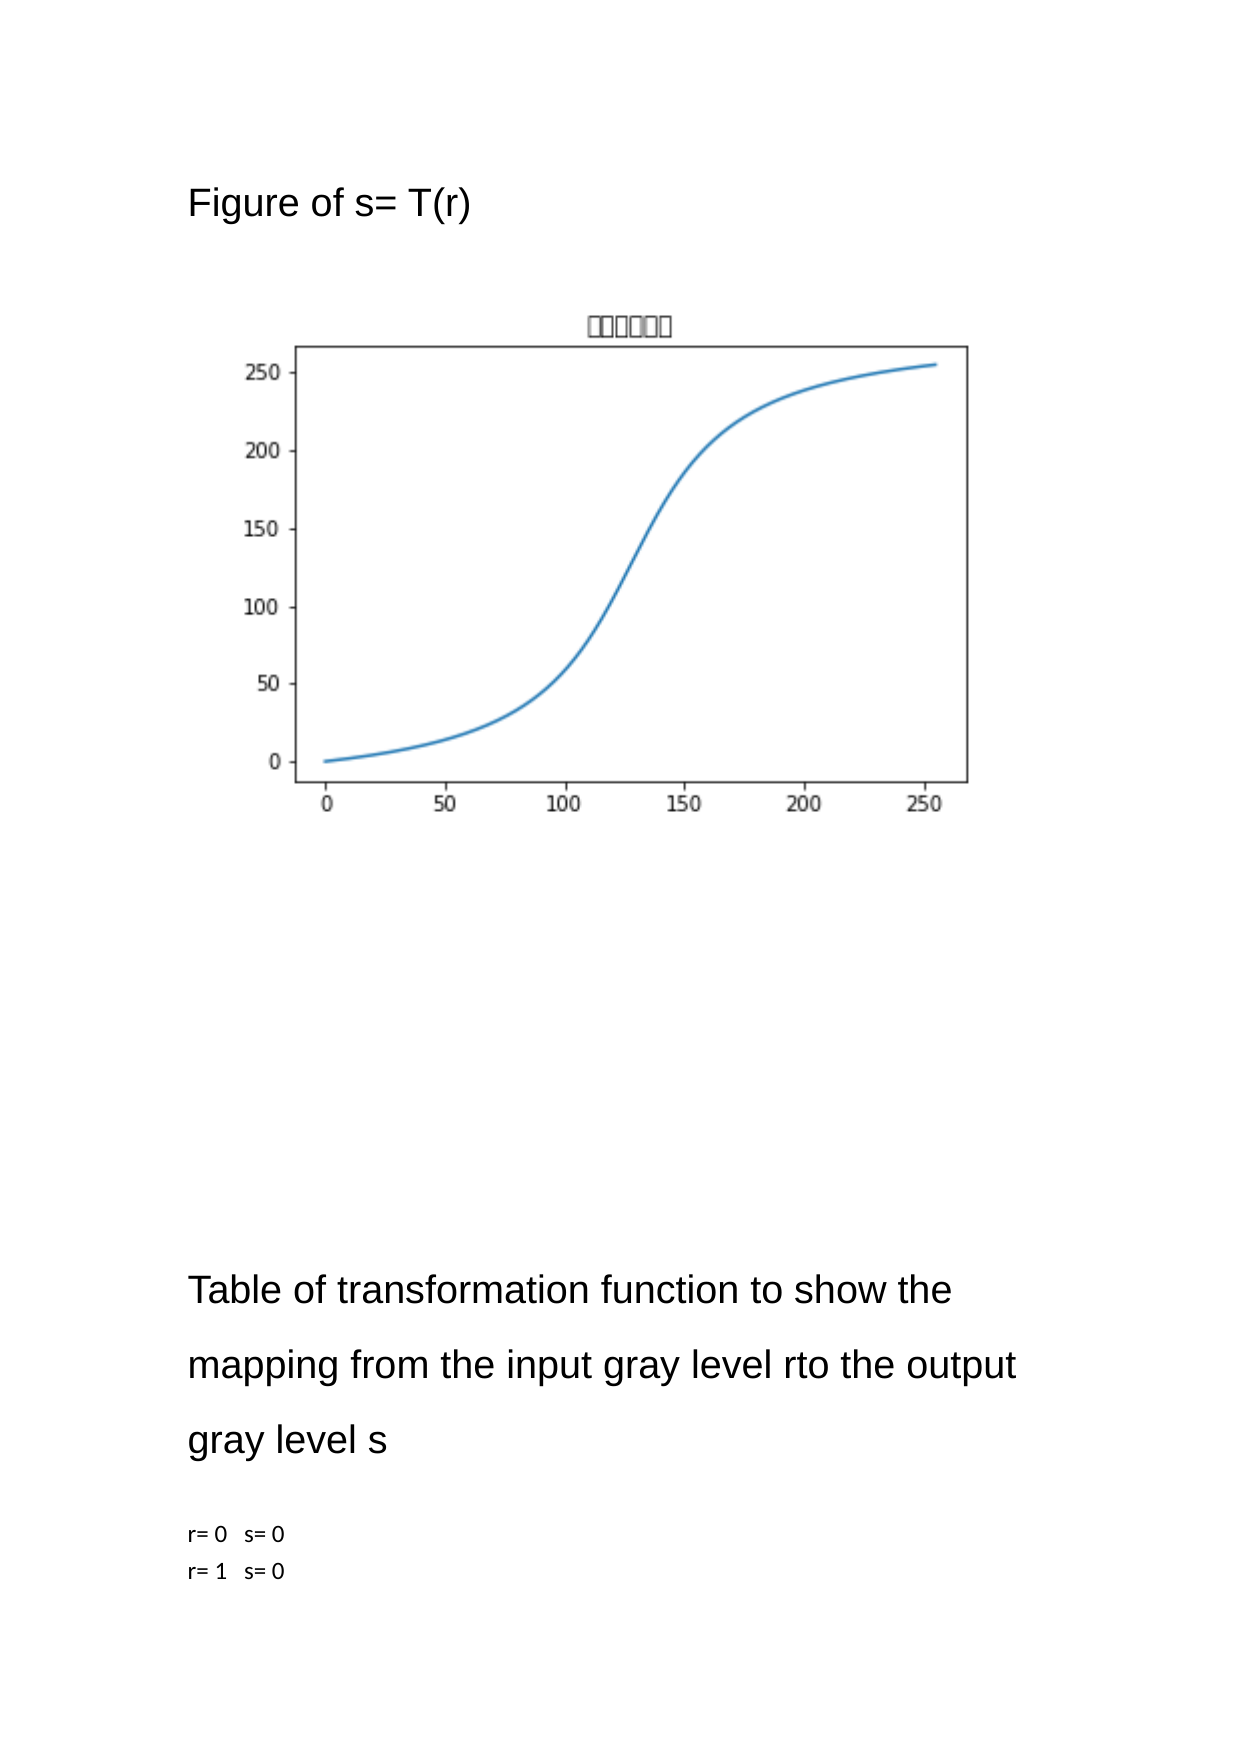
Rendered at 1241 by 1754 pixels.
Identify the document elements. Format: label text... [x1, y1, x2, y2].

picture [187, 277, 1053, 854]
text r= 0 s= 0 [187, 1514, 1053, 1552]
text Table of transformation function to show the mapping from the input gray level rto the output gray level s [187, 1252, 1053, 1477]
text r= 1 s= 0 [187, 1552, 1053, 1589]
text Figure of s= T(r) [187, 164, 1053, 239]
